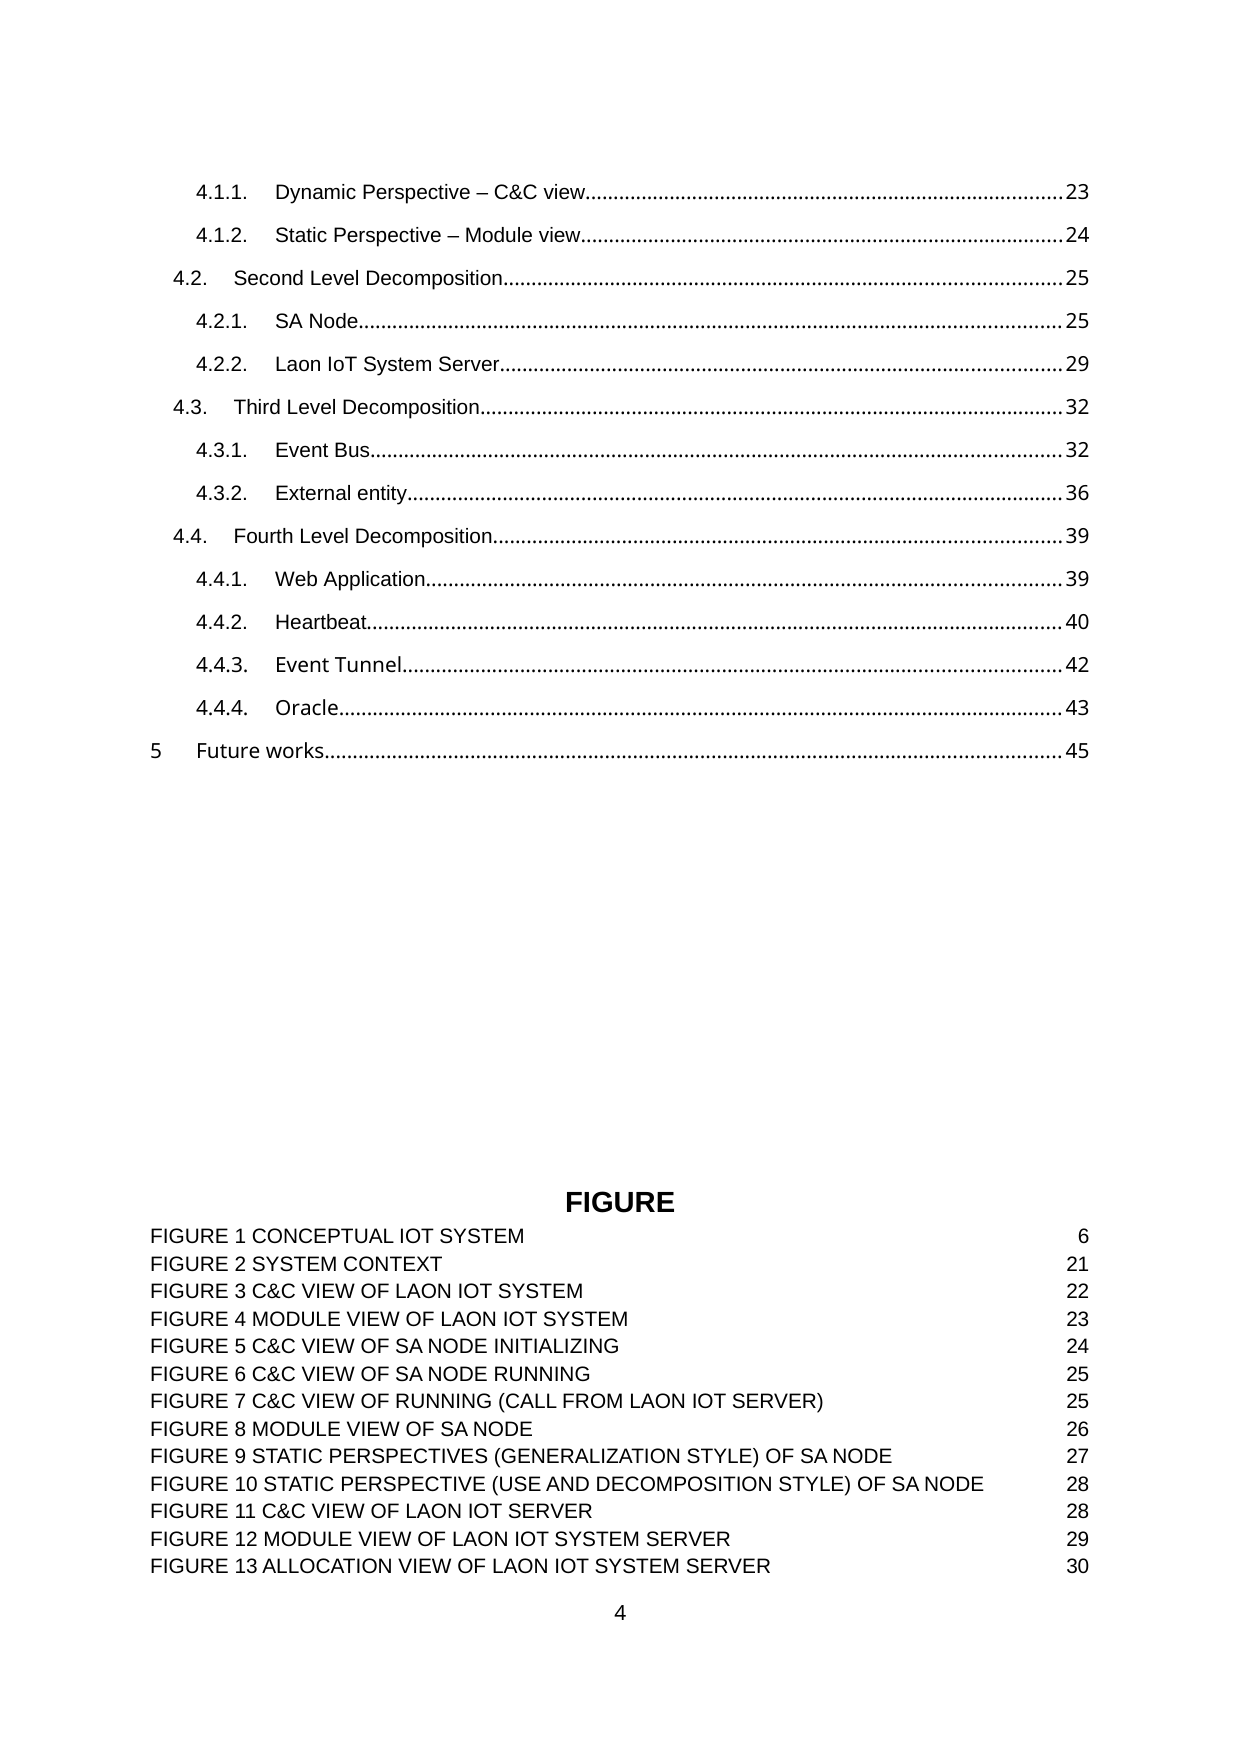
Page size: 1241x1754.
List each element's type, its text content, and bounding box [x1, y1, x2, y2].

text FIGURE [150, 1185, 1090, 1219]
text Figure 12 Module View of Laon IoT System Server 29 [150, 1526, 1090, 1550]
text Figure 3 C&C View of Laon IoT system 22 [150, 1279, 1090, 1303]
text Figure 7 C&C View of Running (call from Laon IoT Server) 25 [150, 1389, 1090, 1413]
text Figure 9 Static perspectives (Generalization Style) of SA Node 27 [150, 1444, 1090, 1468]
text Figure 13 Allocation View of Laon IoT System Server 30 [150, 1554, 1090, 1578]
text Figure 10 Static Perspective (Use and Decomposition style) of SA Node 28 [150, 1471, 1090, 1495]
text Figure 1 Conceptual IoT System 6 [150, 1224, 1090, 1248]
text Figure 11 C&C View of Laon IoT Server 28 [150, 1499, 1090, 1523]
text Figure 6 C&C View of SA Node Running 25 [150, 1361, 1090, 1385]
text Figure 8 Module view of SA node 26 [150, 1416, 1090, 1440]
text Figure 5 C&C View of SA Node Initializing 24 [150, 1334, 1090, 1358]
text Figure 4 Module view of Laon IoT System 23 [150, 1306, 1090, 1330]
text Figure 2 System Context 21 [150, 1251, 1090, 1275]
